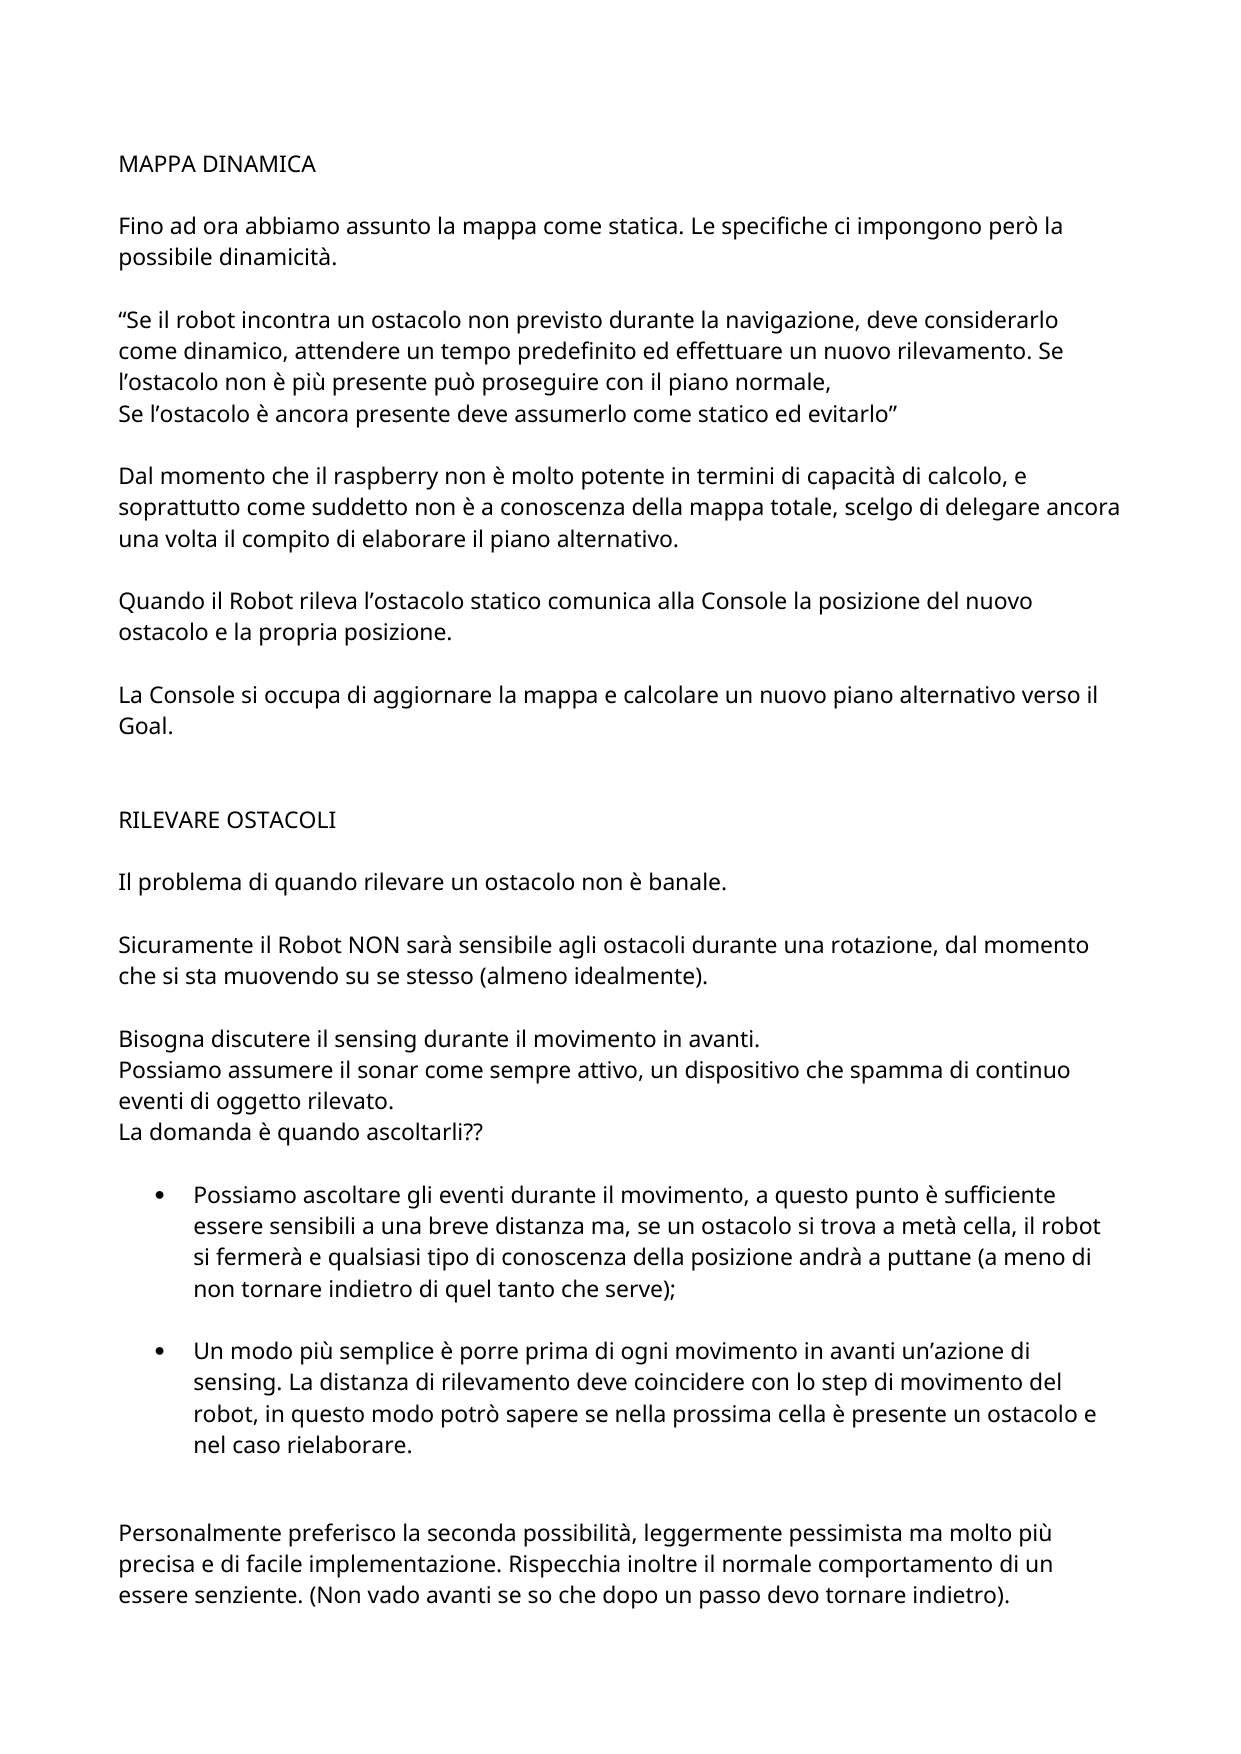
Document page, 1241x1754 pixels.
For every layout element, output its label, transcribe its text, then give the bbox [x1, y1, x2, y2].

text Il problema di quando rilevare un ostacolo non è banale. [118, 866, 1122, 898]
text Se l’ostacolo è ancora presente deve assumerlo come statico ed evitarlo” [118, 398, 1122, 429]
text Dal momento che il raspberry non è molto potente in termini di capacità di calcolo, e soprattutto come suddetto non è a conoscenza della mappa totale, scelgo di delegare ancora una volta il compito di elaborare il piano alternativo. [118, 460, 1122, 554]
text “Se il robot incontra un ostacolo non previsto durante la navigazione, deve considerarlo come dinamico, attendere un tempo predefinito ed effettuare un nuovo rilevamento. Se l’ostacolo non è più presente può proseguire con il piano normale, [118, 304, 1122, 398]
text Possiamo assumere il sonar come sempre attivo, un dispositivo che spamma di continuo eventi di oggetto rilevato. [118, 1054, 1122, 1116]
text La domanda è quando ascoltarli?? [118, 1116, 1122, 1148]
text Sicuramente il Robot NON sarà sensibile agli ostacoli durante una rotazione, dal momento che si sta muovendo su se stesso (almeno idealmente). [118, 929, 1122, 991]
list Un modo più semplice è porre prima di ogni movimento in avanti un’azione di sensing. La distanza di rilevamento deve coincidere con lo step di movimento del robot, in questo modo potrò sapere se nella prossima cella è presente un ostacolo e nel caso rielaborare. [156, 1335, 1122, 1460]
text MAPPA DINAMICA [118, 148, 1122, 179]
text Bisogna discutere il sensing durante il movimento in avanti. [118, 1023, 1122, 1054]
text RILEVARE OSTACOLI [118, 804, 1122, 835]
list Possiamo ascoltare gli eventi durante il movimento, a questo punto è sufficiente essere sensibili a una breve distanza ma, se un ostacolo si trova a metà cella, il robot si fermerà e qualsiasi tipo di conoscenza della posizione andrà a puttane (a meno di non tornare indietro di quel tanto che serve); [156, 1179, 1122, 1304]
text Quando il Robot rileva l’ostacolo statico comunica alla Console la posizione del nuovo ostacolo e la propria posizione. [118, 585, 1122, 648]
text Fino ad ora abbiamo assunto la mappa come statica. Le specifiche ci impongono però la possibile dinamicità. [118, 210, 1122, 273]
text Personalmente preferisco la seconda possibilità, leggermente pessimista ma molto più precisa e di facile implementazione. Rispecchia inoltre il normale comportamento di un essere senziente. (Non vado avanti se so che dopo un passo devo tornare indietro). [118, 1517, 1122, 1611]
text La Console si occupa di aggiornare la mappa e calcolare un nuovo piano alternativo verso il Goal. [118, 679, 1122, 741]
